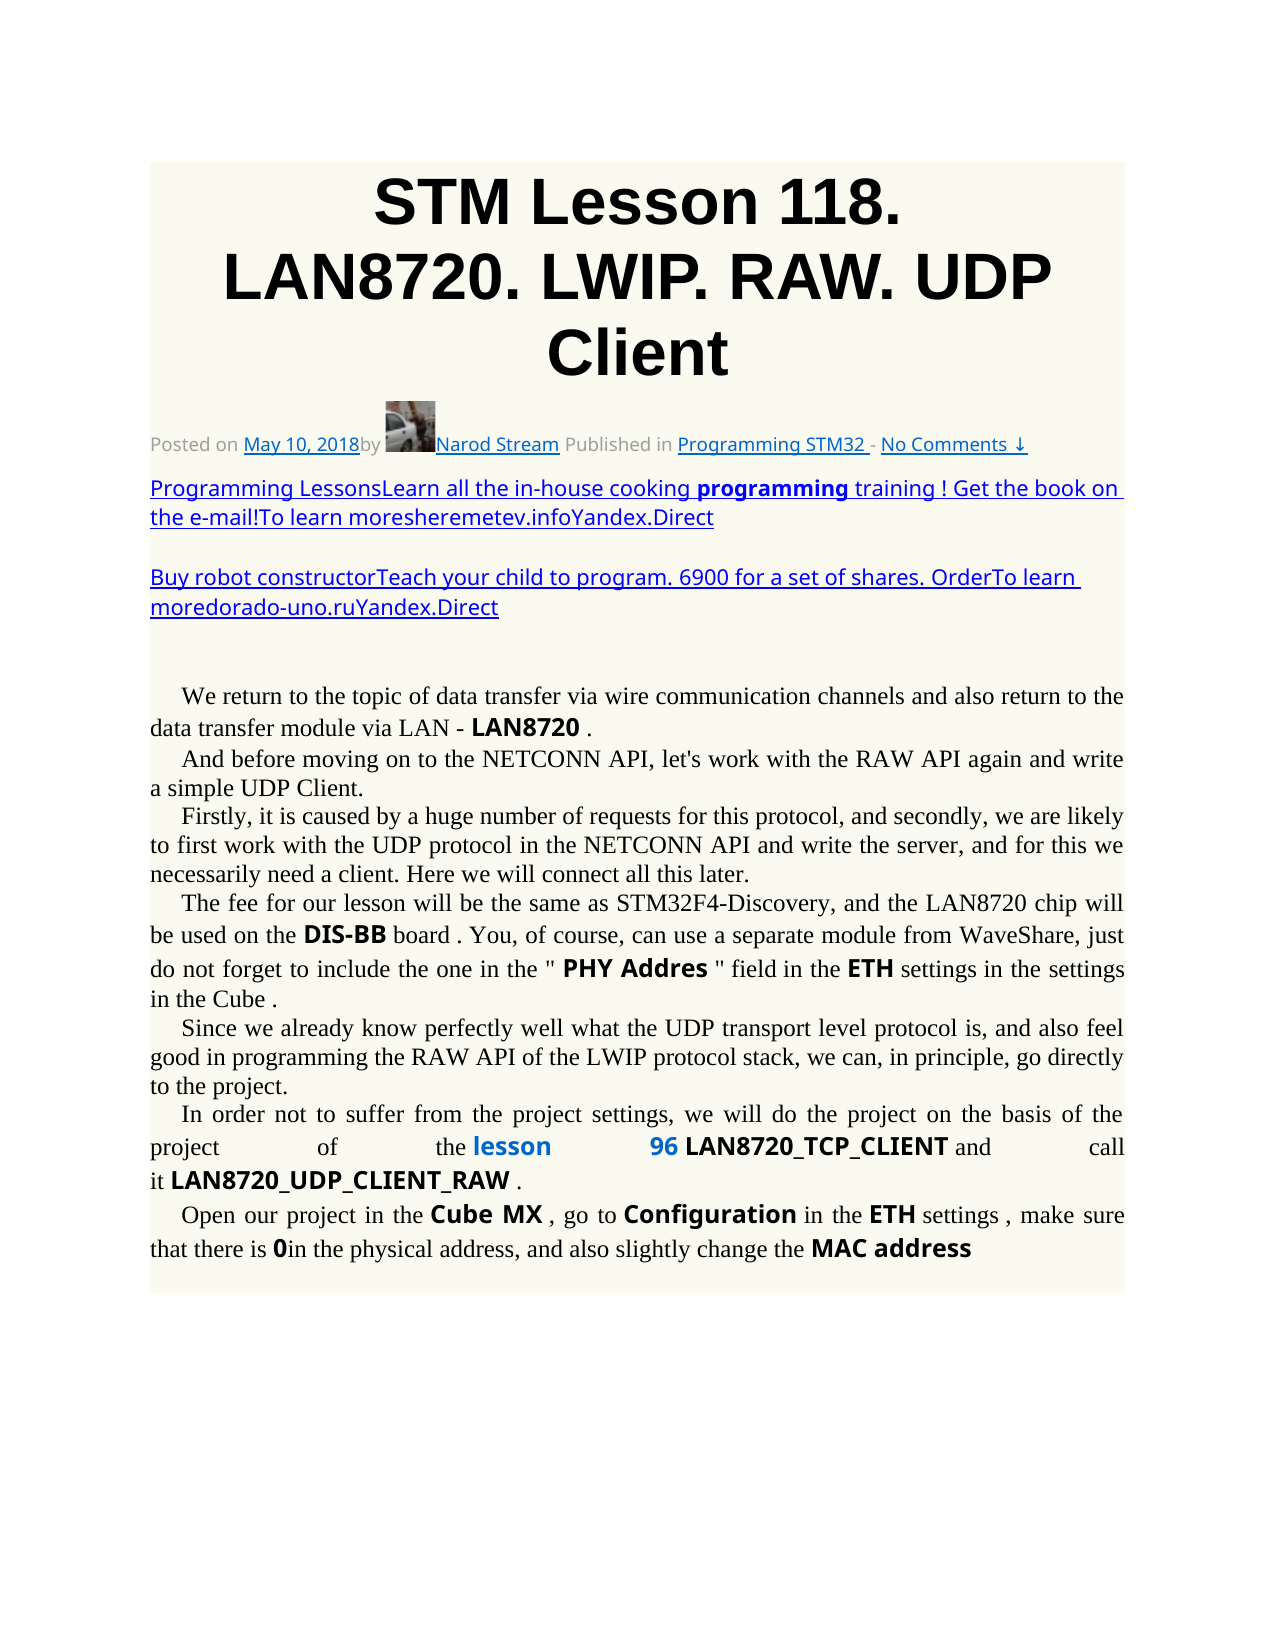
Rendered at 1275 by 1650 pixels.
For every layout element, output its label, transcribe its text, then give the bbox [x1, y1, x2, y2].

text We return to the topic of data transfer via wire communication channels and also return to the data transfer module via LAN - LAN8720 . [150, 681, 1125, 744]
text Programming LessonsLearn all the in-house cooking programming training ! Get the book on the e-mail!To learn moresheremetev.infoYandex.Direct [150, 473, 1125, 532]
text Firstly, it is caused by a huge number of requests for this protocol, and secondly, we are likely to first work with the UDP protocol in the NETCONN API and write the server, and for this we necessarily need a client. Here we will connect all this later. [150, 801, 1125, 888]
text Buy robot constructorTeach your child to program. 6900 for a set of shares. OrderTo learn moredorado-uno.ruYandex.Direct [150, 562, 1125, 622]
text And before moving on to the NETCONN API, let's work with the RAW API again and write a simple UDP Client. [150, 744, 1125, 801]
text Since we already know perfectly well what the UDP transport level protocol is, and also feel good in programming the RAW API of the LWIP protocol stack, we can, in principle, go directly to the project. [150, 1013, 1125, 1099]
picture [385, 401, 436, 452]
text Posted on May 10, 2018by Narod Stream Published in Programming STM32 - No Comments ↓ [150, 402, 1125, 457]
text Open our project in the Cube MX , go to Configuration in the ETH settings , make sure that there is 0in the physical address, and also slightly change the MAC address [150, 1196, 1125, 1264]
text The fee for our lesson will be the same as STM32F4-Discovery, and the LAN8720 chip will be used on the DIS-BB board . You, of course, can use a separate module from WaveShare, just do not forget to include the one in the " PHY Addres " field in the ETH settings in the settings in the Cube . [150, 888, 1125, 1013]
text In order not to suffer from the project settings, we will do the project on the basis of the project of the lesson 96 LAN8720_TCP_CLIENT and call it LAN8720_UDP_CLIENT_RAW . [150, 1099, 1125, 1196]
text STM Lesson 118. LAN8720. LWIP. RAW. UDP Client [150, 162, 1125, 389]
